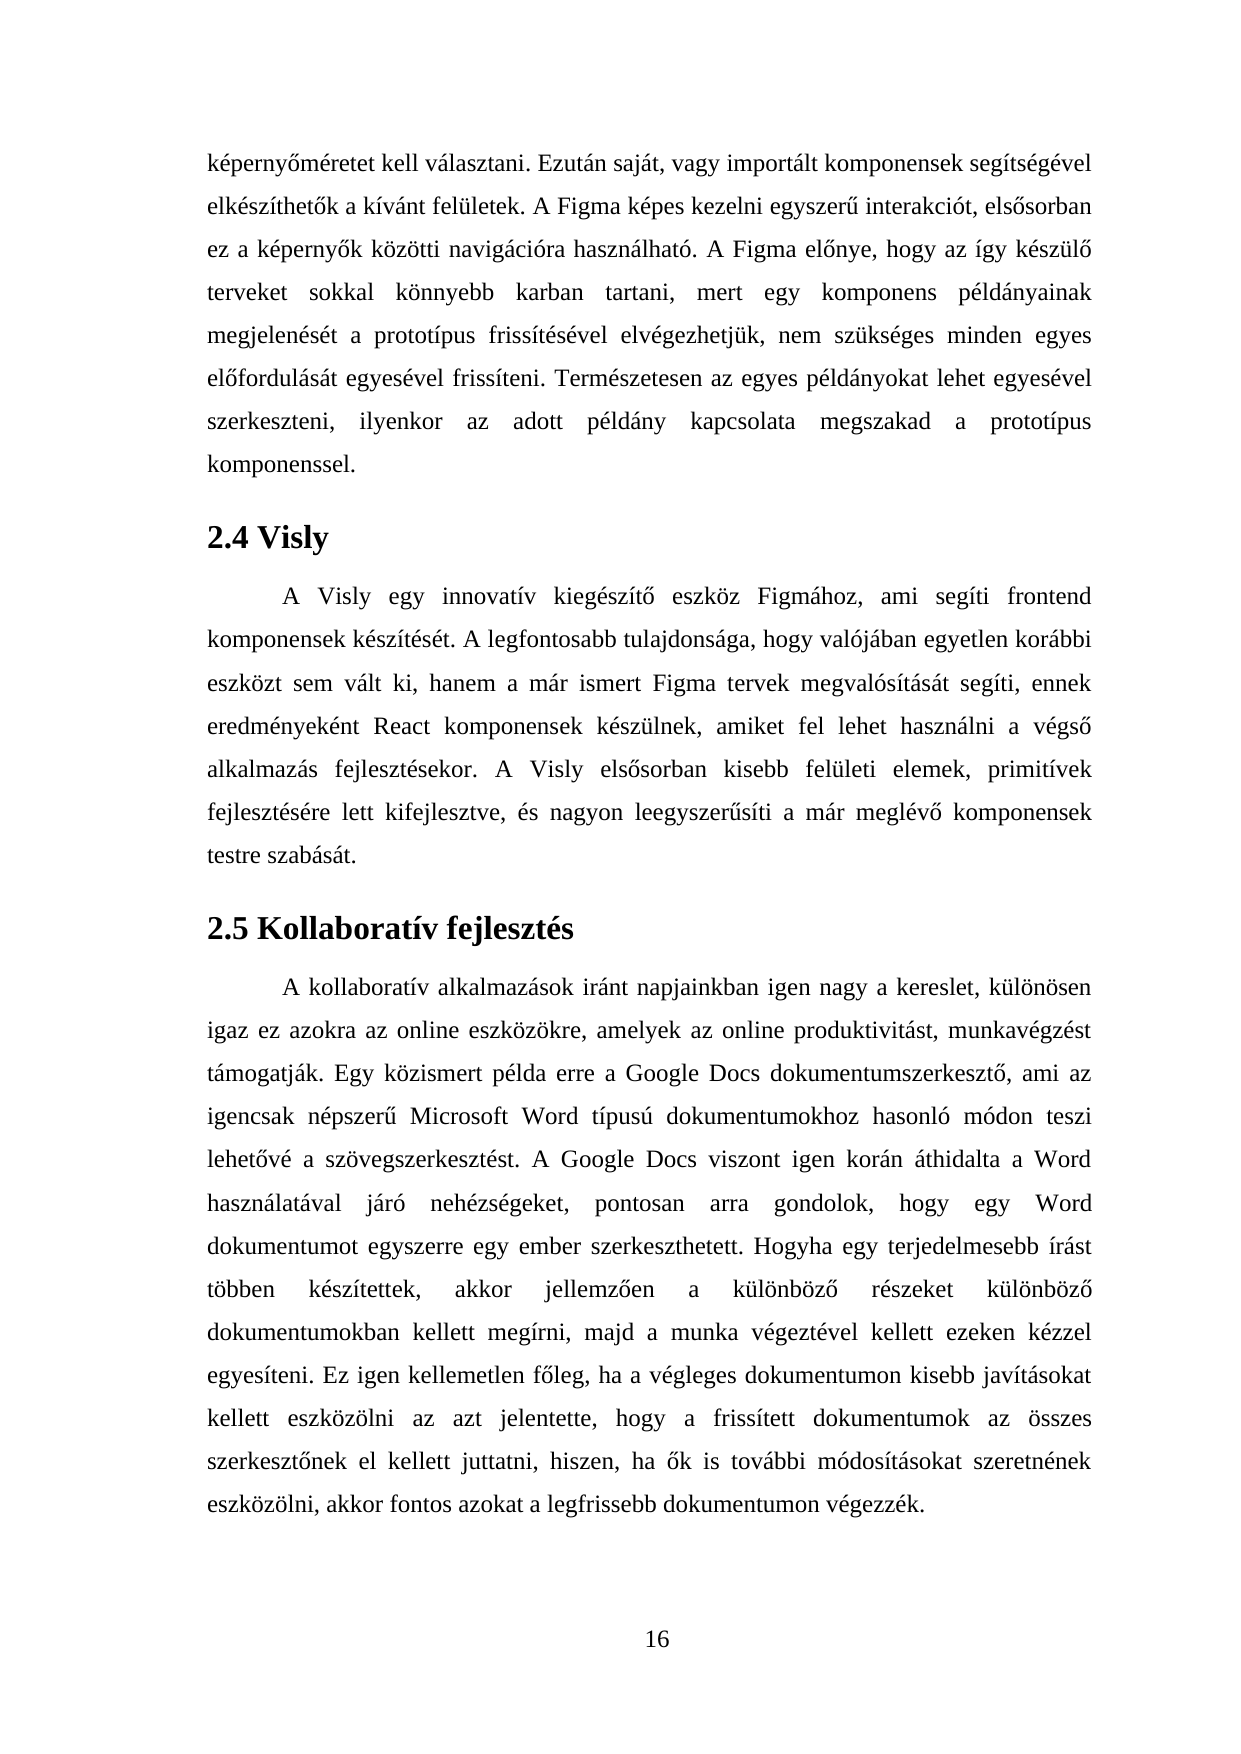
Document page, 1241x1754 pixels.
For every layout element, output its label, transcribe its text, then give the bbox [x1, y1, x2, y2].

text A kollaboratív alkalmazások iránt napjainkban igen nagy a kereslet, különösen igaz ez azokra az online eszközökre, amelyek az online produktivitást, munkavégzést támogatják. Egy közismert példa erre a Google Docs dokumentumszerkesztő, ami az igencsak népszerű Microsoft Word típusú dokumentumokhoz hasonló módon teszi lehetővé a szövegszerkesztést. A Google Docs viszont igen korán áthidalta a Word használatával járó nehézségeket, pontosan arra gondolok, hogy egy Word dokumentumot egyszerre egy ember szerkeszthetett. Hogyha egy terjedelmesebb írást többen készítettek, akkor jellemzően a különböző részeket különböző dokumentumokban kellett megírni, majd a munka végeztével kellett ezeken kézzel egyesíteni. Ez igen kellemetlen főleg, ha a végleges dokumentumon kisebb javításokat kellett eszközölni az azt jelentette, hogy a frissített dokumentumok az összes szerkesztőnek el kellett juttatni, hiszen, ha ők is további módosításokat szeretnének eszközölni, akkor fontos azokat a legfrissebb dokumentumon végezzék. [207, 972, 1092, 1518]
subtitle Kollaboratív fejlesztés [207, 908, 1092, 947]
subtitle Visly [207, 518, 1092, 556]
text A Visly egy innovatív kiegészítő eszköz Figmához, ami segíti frontend komponensek készítését. A legfontosabb tulajdonsága, hogy valójában egyetlen korábbi eszközt sem vált ki, hanem a már ismert Figma tervek megvalósítását segíti, ennek eredményeként React komponensek készülnek, amiket fel lehet használni a végső alkalmazás fejlesztésekor. A Visly elsősorban kisebb felületi elemek, primitívek fejlesztésére lett kifejlesztve, és nagyon leegyszerűsíti a már meglévő komponensek testre szabását. [207, 581, 1092, 869]
